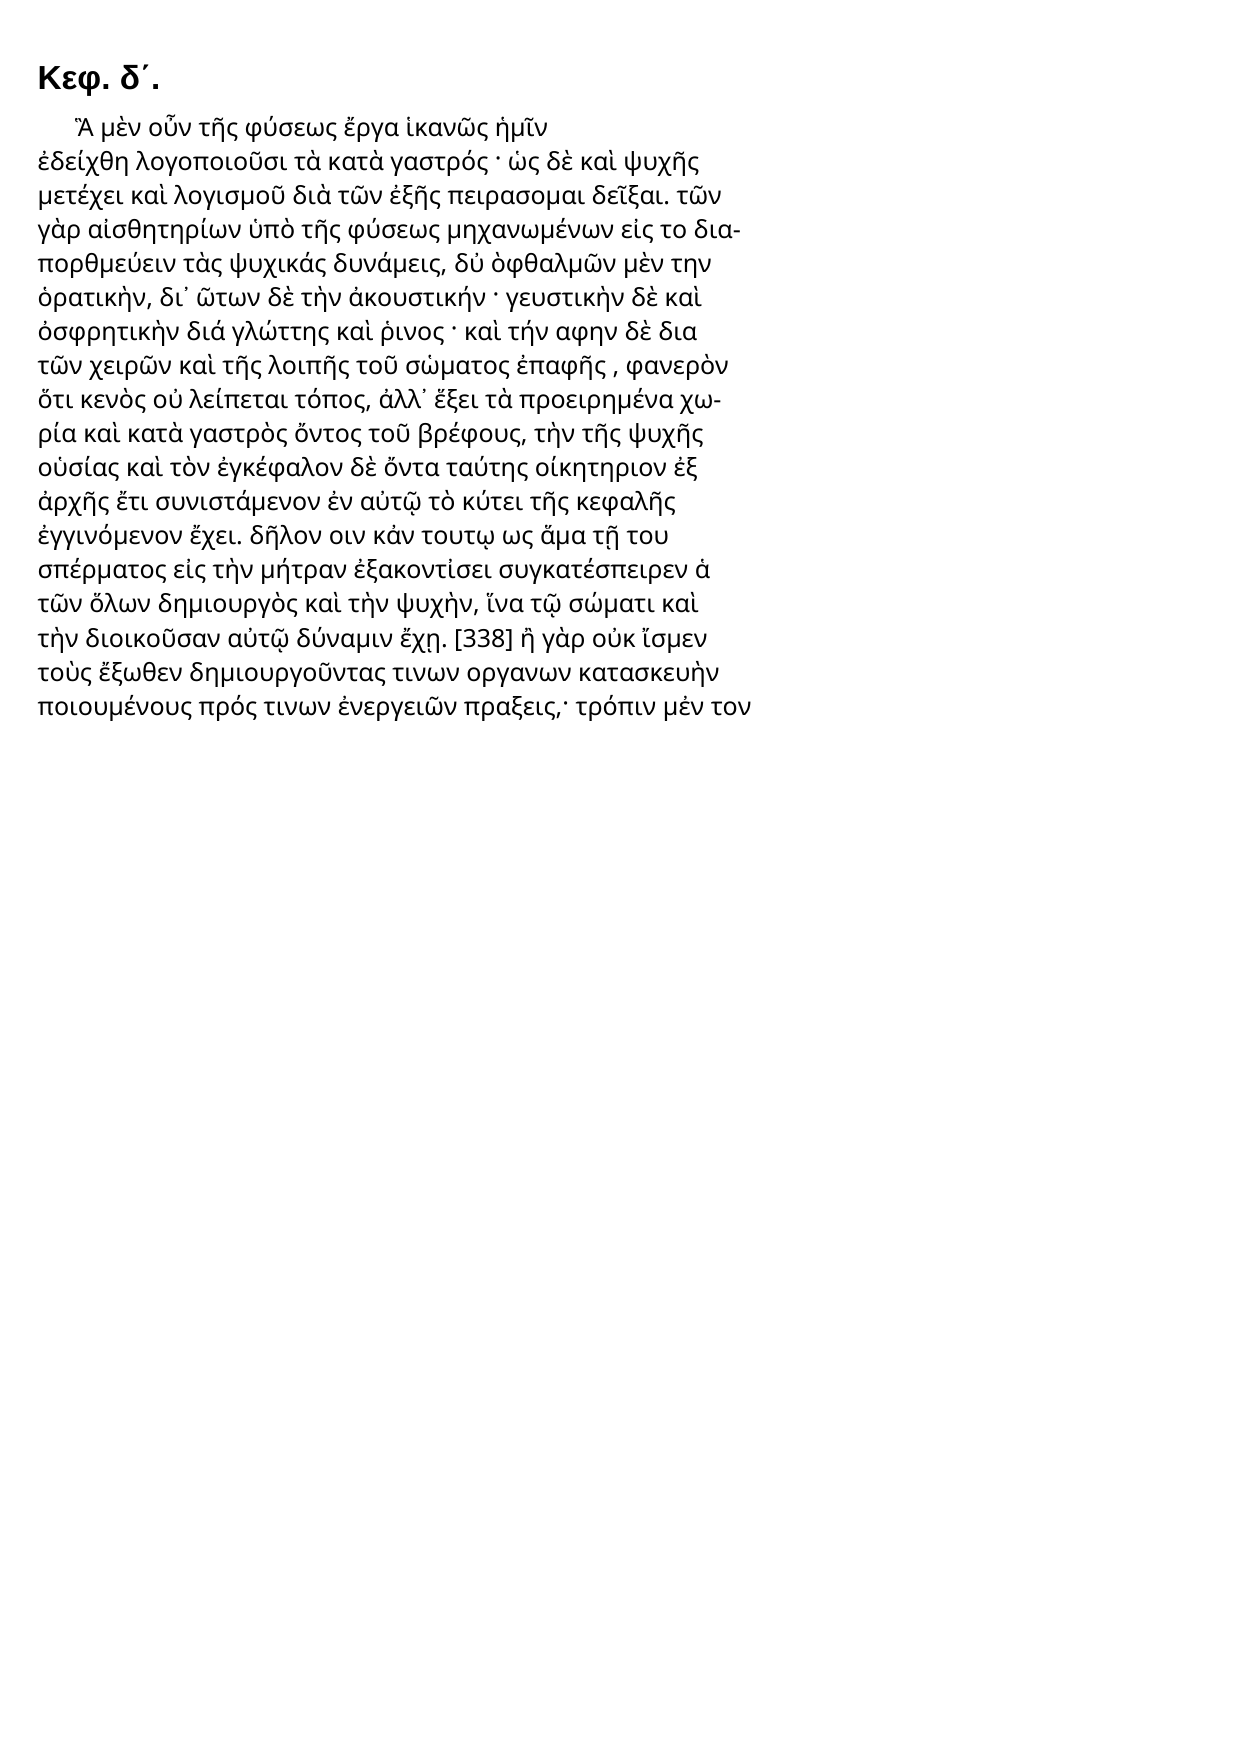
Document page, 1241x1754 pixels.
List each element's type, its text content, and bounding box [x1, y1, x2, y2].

subtitle Κεφ. δ΄. [37, 58, 1203, 97]
text Ἃ μὲν οὖν τῆς φύσεως ἔργα ἱκανῶς ἡμῖν ἐδείχθη λογοποιοῦσι τὰ κατὰ γαστρός · ὡς δὲ καὶ ψυχῆς μετέχει καὶ λογισμοῦ διὰ τῶν ἐξῆς πειρασομαι δεῖξαι. τῶν γὰρ αἰσθητηρίων ὑπὸ τῆς φύσεως μηχανωμένων εἰς το δια- πορθμεύειν τὰς ψυχικάς δυνάμεις, δὐ ὸφθαλμῶν μὲν την ὁρατικὴν, δι᾽ ῶτων δὲ τὴν ἀκουστικήν · γευστικὴν δὲ καὶ ὀσφρητικὴν διά γλώττης καὶ ῥινος · καὶ τήν αφην δὲ δια τῶν χειρῶν καὶ τῆς λοιπῆς τοῦ σὡματος ἐπαφῆς , φανερὸν ὅτι κενὸς οὐ λείπεται τόπος, ἀλλ᾽ ἕξει τὰ προειρημένα χω- ρία καὶ κατὰ γαστρὸς ὄντος τοῦ βρέφους, τὴν τῆς ψυχῆς οὑσίας καὶ τὸν ἐγκέφαλον δὲ ὄντα ταύτης οίκητηριον ἐξ ἀρχῆς ἔτι συνιστάμενον ἐν αὐτῷ τὸ κύτει τῆς κεφαλῆς ἐγγινόμενον ἔχει. δῆλον οιν κἀν τουτῳ ως ἅμα τῇ του σπέρματος εἰς τὴν μήτραν ἐξακοντἰσει συγκατέσπειρεν ἁ τῶν ὅλων δημιουργὸς καὶ τὴν ψυχὴν, ἵνα τῷ σώματι καὶ τὴν διοικοῦσαν αὐτῷ δύναμιν ἔχῃ. [338] ἢ γὰρ οὐκ ἴσμεν τοὺς ἔξωθεν δημιουργοῦντας τινων οργανων κατασκευὴν ποιουμένους πρός τινων ἐνεργειῶν πραξεις,· τρόπιν μἐν τον [37, 109, 1203, 722]
